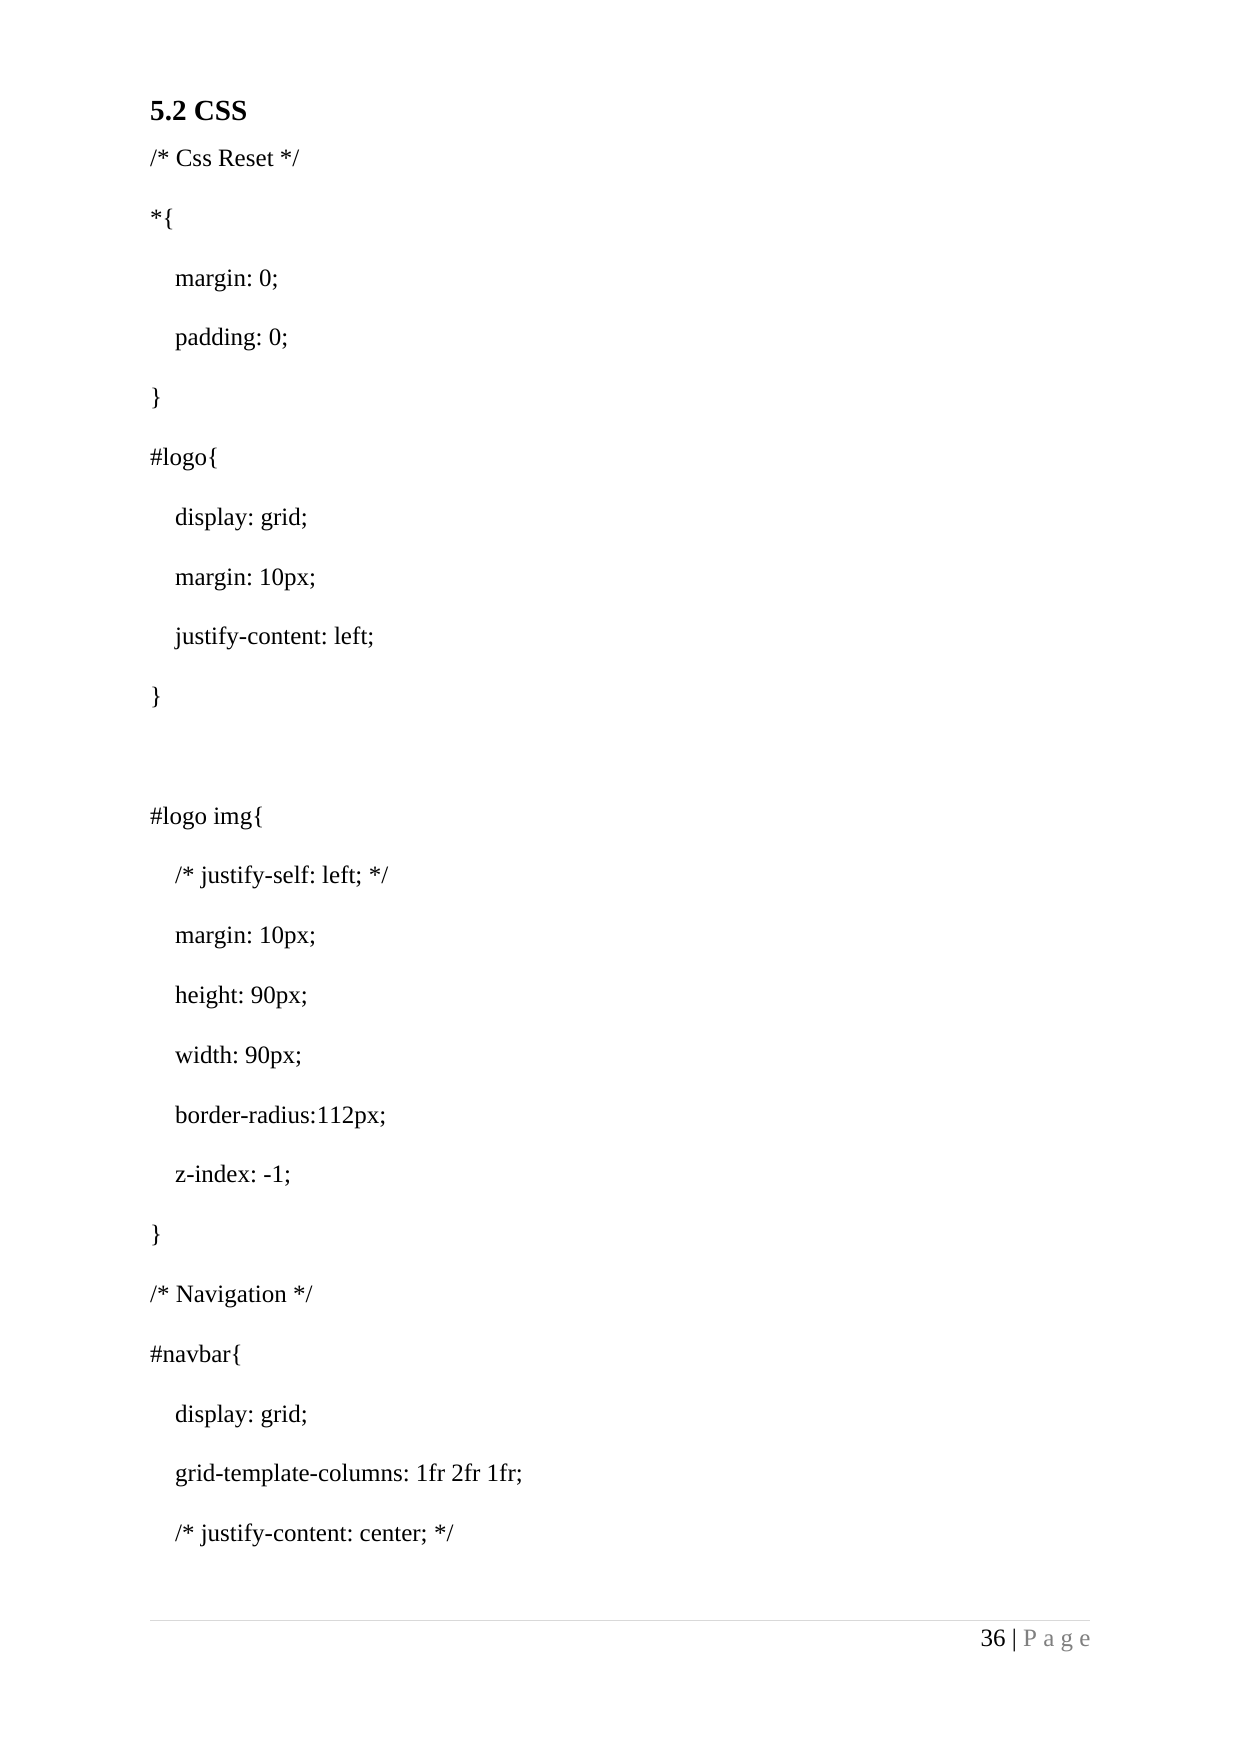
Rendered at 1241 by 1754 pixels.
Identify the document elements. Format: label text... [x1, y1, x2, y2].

text justify-content: left; [150, 621, 1090, 650]
text border-radius:112px; [150, 1100, 1090, 1128]
text } [150, 681, 1090, 710]
text height: 90px; [150, 980, 1090, 1009]
text margin: 10px; [150, 920, 1090, 949]
text /* Css Reset */ [150, 143, 1090, 172]
text #logo{ [150, 442, 1090, 471]
text margin: 10px; [150, 562, 1090, 590]
text display: grid; [150, 1399, 1090, 1427]
text /* Navigation */ [150, 1279, 1090, 1308]
text z-index: -1; [150, 1159, 1090, 1188]
text margin: 0; [150, 263, 1090, 291]
text #navbar{ [150, 1339, 1090, 1368]
text display: grid; [150, 502, 1090, 531]
text width: 90px; [150, 1040, 1090, 1069]
text *{ [150, 203, 1090, 232]
text } [150, 382, 1090, 411]
text grid-template-columns: 1fr 2fr 1fr; [150, 1458, 1090, 1487]
text /* justify-self: left; */ [150, 861, 1090, 889]
text } [150, 1219, 1090, 1248]
text padding: 0; [150, 322, 1090, 351]
subtitle 5.2 CSS [150, 93, 1090, 126]
text /* justify-content: center; */ [150, 1518, 1090, 1547]
text #logo img{ [150, 801, 1090, 829]
